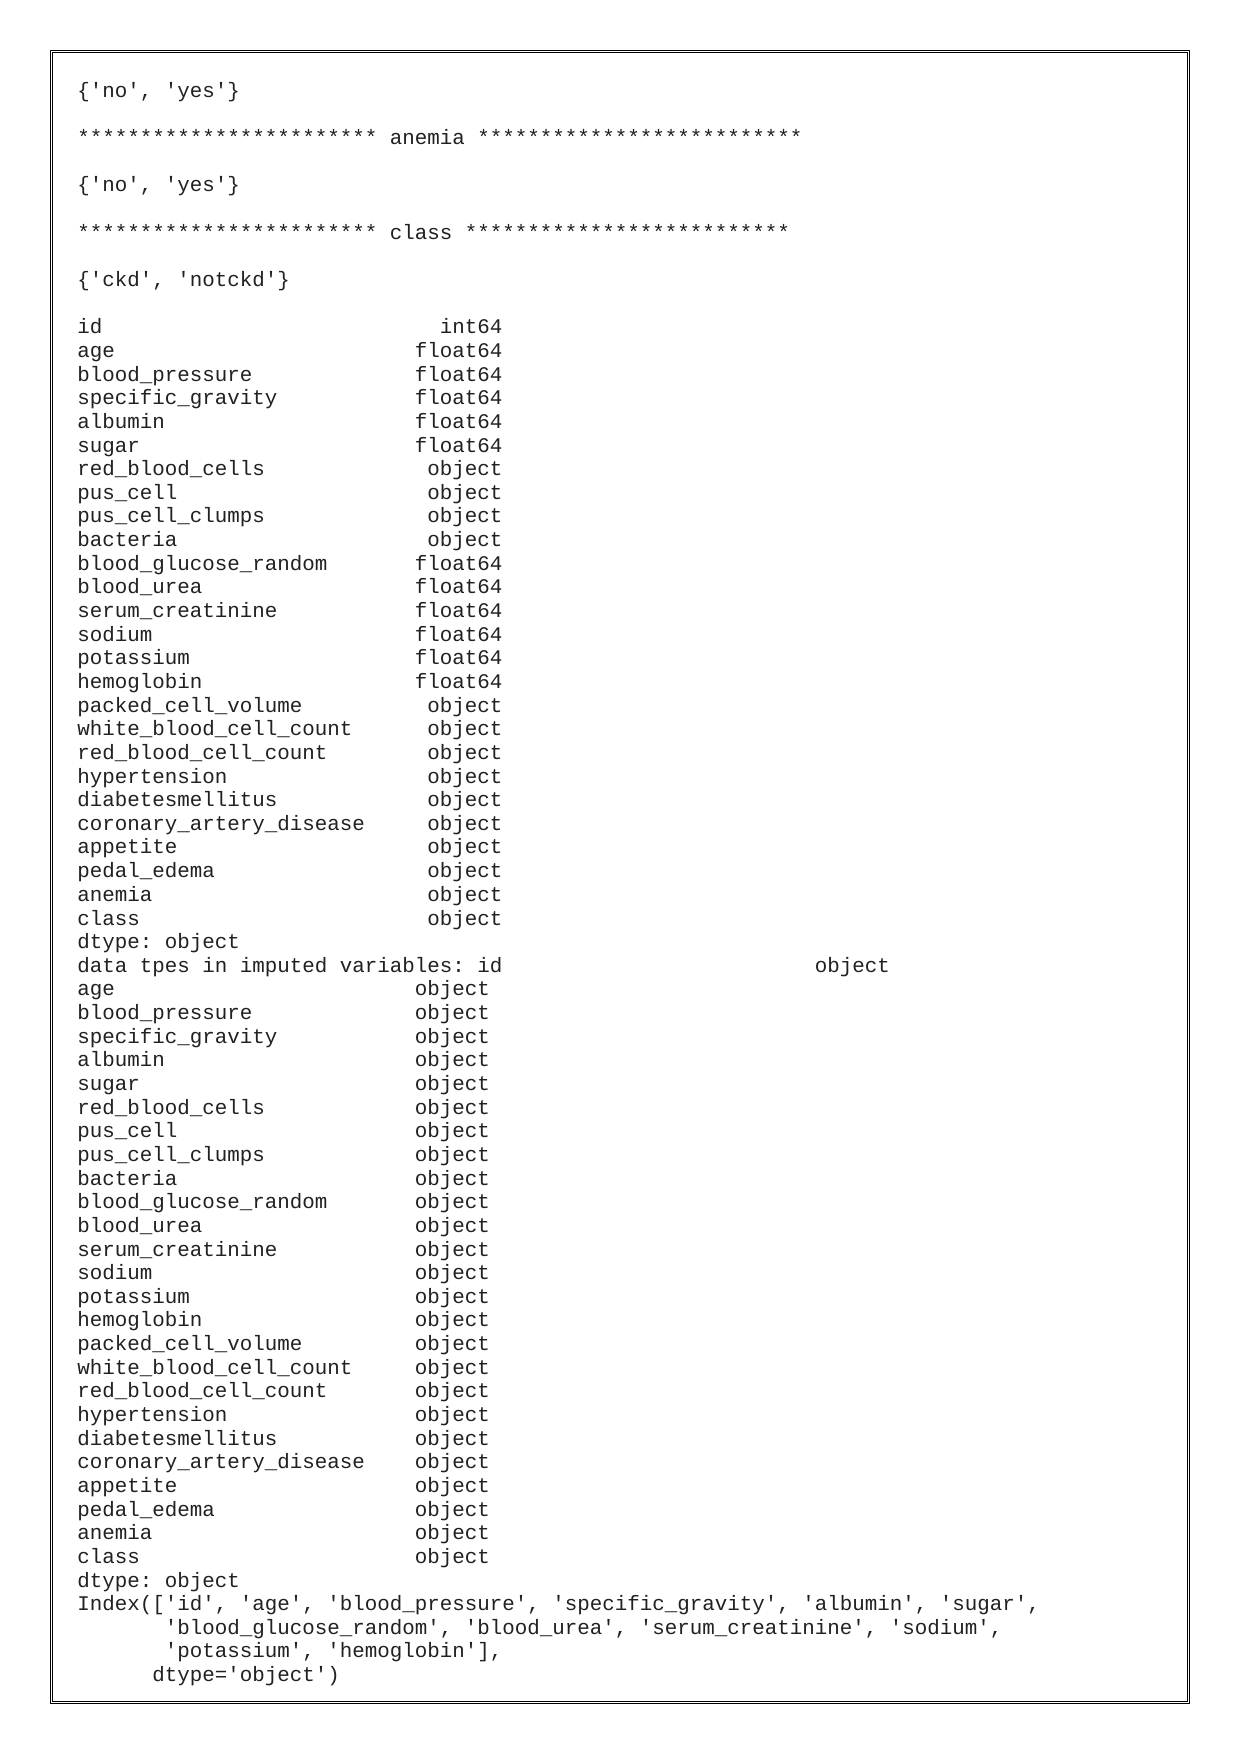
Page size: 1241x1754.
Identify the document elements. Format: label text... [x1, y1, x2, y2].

text id int64 [77, 316, 1152, 340]
text {'no', 'yes'} [77, 174, 1152, 198]
text blood_pressure float64 [77, 364, 1152, 387]
text sugar float64 [77, 434, 1152, 458]
text blood_pressure object [77, 1002, 1152, 1026]
text pus_cell object [77, 482, 1152, 506]
text data tpes in imputed variables: id object [77, 955, 1152, 978]
text red_blood_cells object [77, 1097, 1152, 1120]
text blood_glucose_random object [77, 1191, 1152, 1215]
text ************************ class ************************** [77, 222, 1152, 245]
text serum_creatinine object [77, 1238, 1152, 1262]
text appetite object [77, 1475, 1152, 1499]
text packed_cell_volume object [77, 1333, 1152, 1357]
text pedal_edema object [77, 1499, 1152, 1522]
text {'no', 'yes'} [77, 80, 1152, 103]
text class object [77, 907, 1152, 931]
text anemia object [77, 1522, 1152, 1546]
text albumin float64 [77, 411, 1152, 434]
text white_blood_cell_count object [77, 718, 1152, 742]
text red_blood_cell_count object [77, 1380, 1152, 1404]
text 'blood_glucose_random', 'blood_urea', 'serum_creatinine', 'sodium', [77, 1617, 1152, 1641]
text pedal_edema object [77, 860, 1152, 884]
text pus_cell object [77, 1120, 1152, 1144]
text blood_urea float64 [77, 576, 1152, 600]
text hypertension object [77, 1404, 1152, 1428]
text serum_creatinine float64 [77, 600, 1152, 624]
text {'ckd', 'notckd'} [77, 269, 1152, 293]
text hemoglobin object [77, 1309, 1152, 1333]
text age object [77, 978, 1152, 1002]
text age float64 [77, 340, 1152, 364]
text specific_gravity object [77, 1026, 1152, 1049]
text coronary_artery_disease object [77, 1451, 1152, 1475]
text class object [77, 1546, 1152, 1569]
text hemoglobin float64 [77, 671, 1152, 695]
text potassium float64 [77, 647, 1152, 671]
text 'potassium', 'hemoglobin'], [77, 1641, 1152, 1664]
text diabetesmellitus object [77, 1428, 1152, 1451]
text diabetesmellitus object [77, 789, 1152, 813]
text potassium object [77, 1286, 1152, 1309]
text blood_urea object [77, 1215, 1152, 1238]
text sugar object [77, 1073, 1152, 1097]
text dtype: object [77, 931, 1152, 955]
text pus_cell_clumps object [77, 506, 1152, 529]
text red_blood_cell_count object [77, 742, 1152, 766]
text bacteria object [77, 529, 1152, 553]
text anemia object [77, 884, 1152, 907]
text ************************ anemia ************************** [77, 127, 1152, 151]
text dtype: object [77, 1569, 1152, 1593]
text white_blood_cell_count object [77, 1357, 1152, 1380]
text sodium float64 [77, 624, 1152, 647]
text specific_gravity float64 [77, 387, 1152, 411]
text blood_glucose_random float64 [77, 553, 1152, 576]
text sodium object [77, 1262, 1152, 1286]
text packed_cell_volume object [77, 695, 1152, 718]
text albumin object [77, 1049, 1152, 1073]
text coronary_artery_disease object [77, 813, 1152, 837]
text pus_cell_clumps object [77, 1144, 1152, 1168]
text red_blood_cells object [77, 458, 1152, 482]
text appetite object [77, 837, 1152, 860]
text bacteria object [77, 1168, 1152, 1191]
text dtype='object') [77, 1664, 1152, 1688]
text hypertension object [77, 766, 1152, 789]
text Index(['id', 'age', 'blood_pressure', 'specific_gravity', 'albumin', 'sugar', [77, 1593, 1152, 1617]
